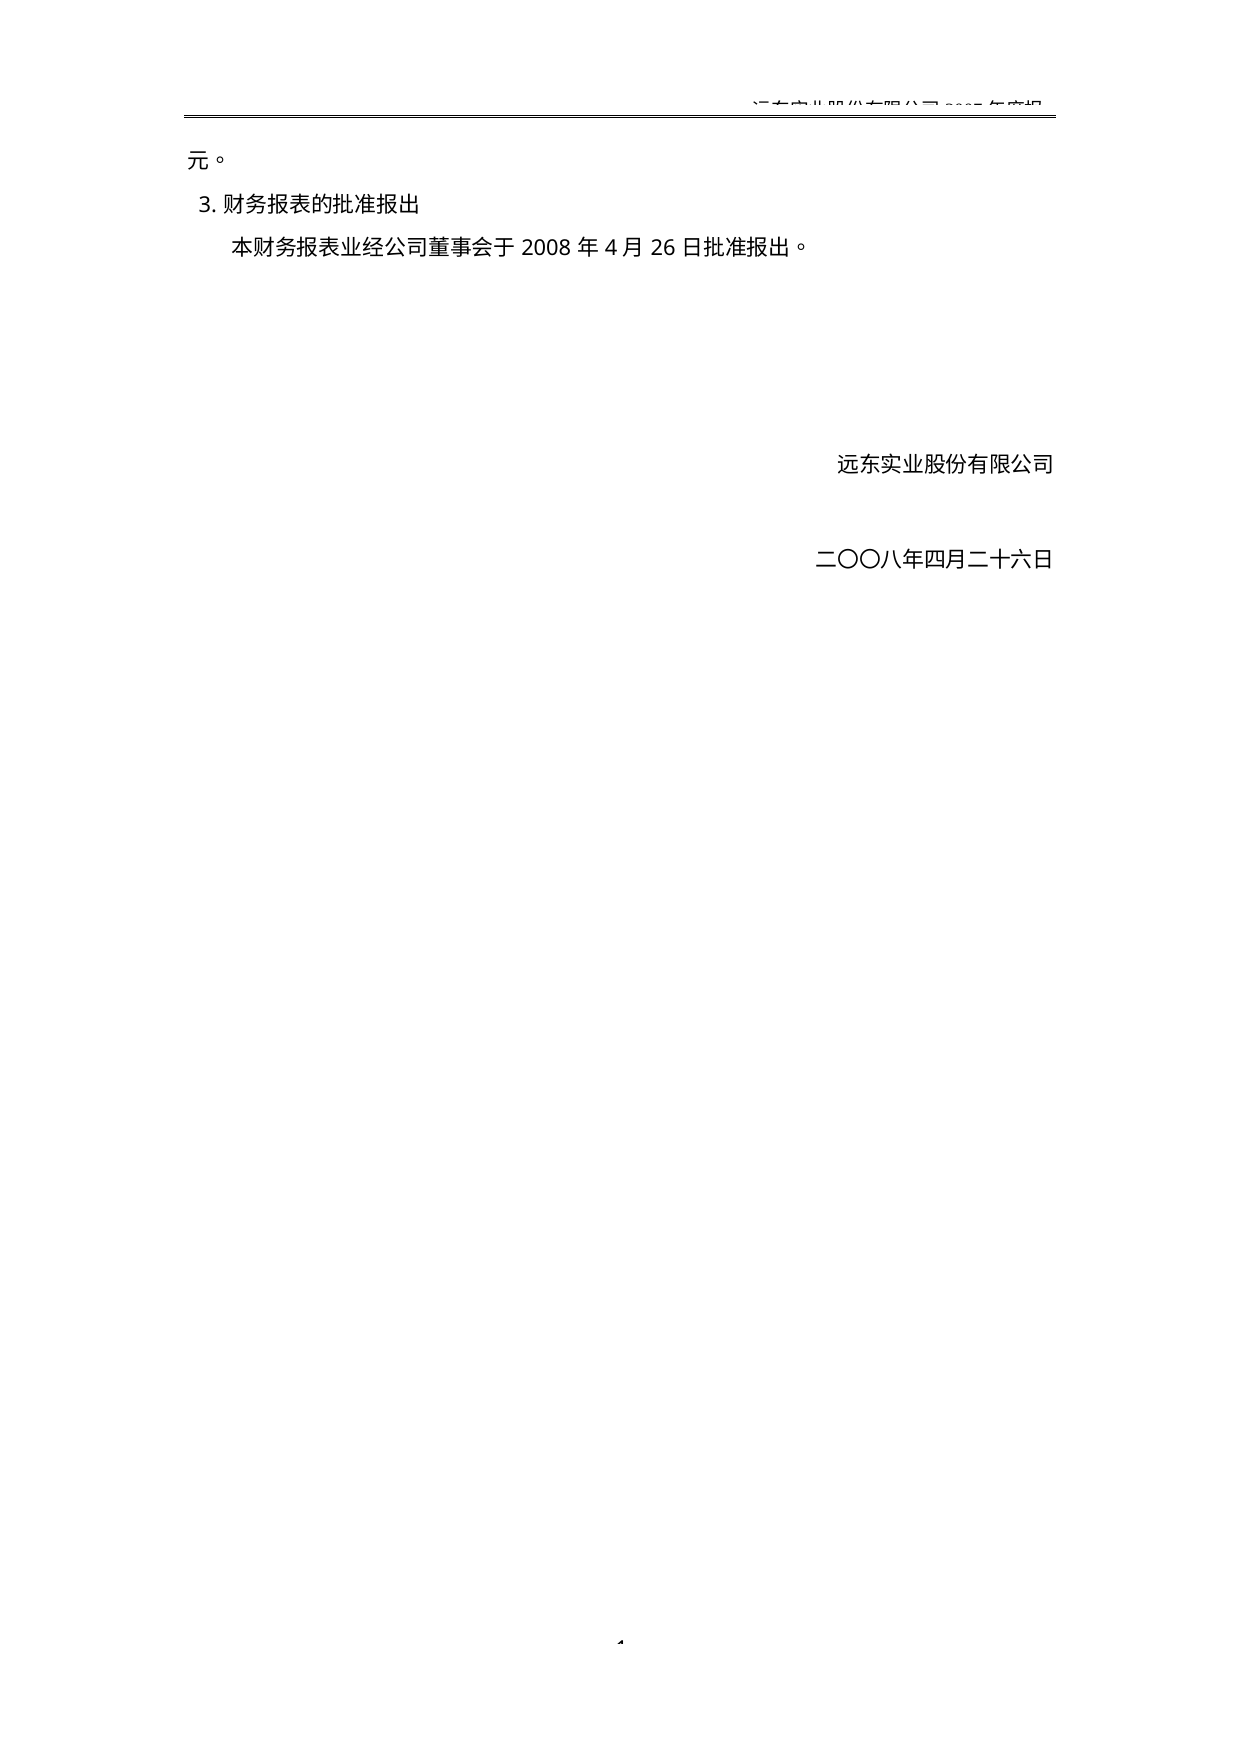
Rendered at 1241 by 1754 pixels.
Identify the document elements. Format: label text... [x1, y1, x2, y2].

text 本财务报表业经公司董事会于 2008 年 4 月 26 日批准报出。 [231, 232, 1061, 262]
text 远东实业股份有限公司 [173, 449, 1054, 478]
text 3. 财务报表的批准报出 [198, 188, 1061, 218]
text 二〇〇八年四月二十六日 [173, 544, 1054, 573]
text 元。 [187, 145, 1061, 175]
